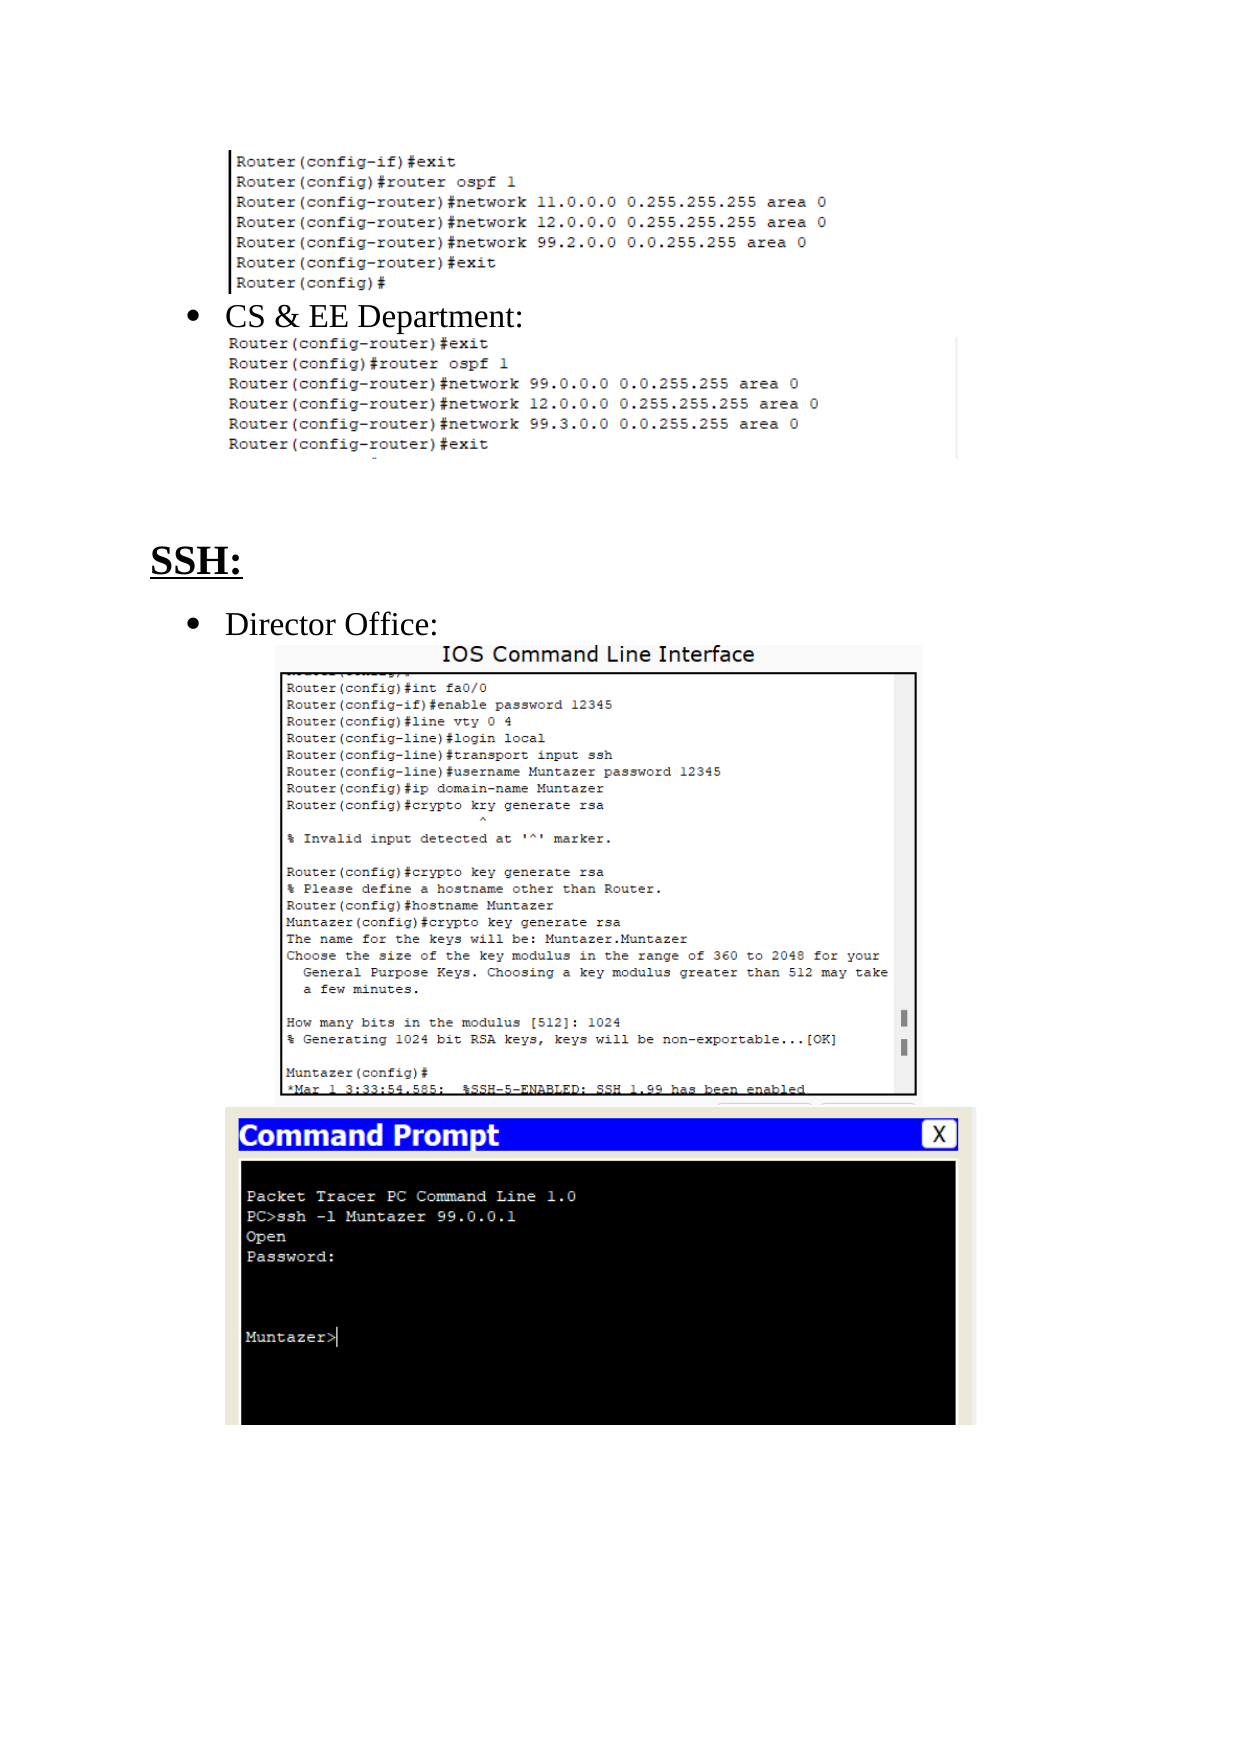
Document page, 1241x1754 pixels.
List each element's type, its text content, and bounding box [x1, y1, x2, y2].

picture [225, 1107, 977, 1425]
picture [275, 645, 923, 1105]
list CS & EE Department: [187, 296, 1090, 334]
list Director Office: [187, 604, 1090, 642]
picture [225, 337, 958, 459]
text SSH: [150, 535, 1090, 583]
picture [225, 150, 963, 294]
